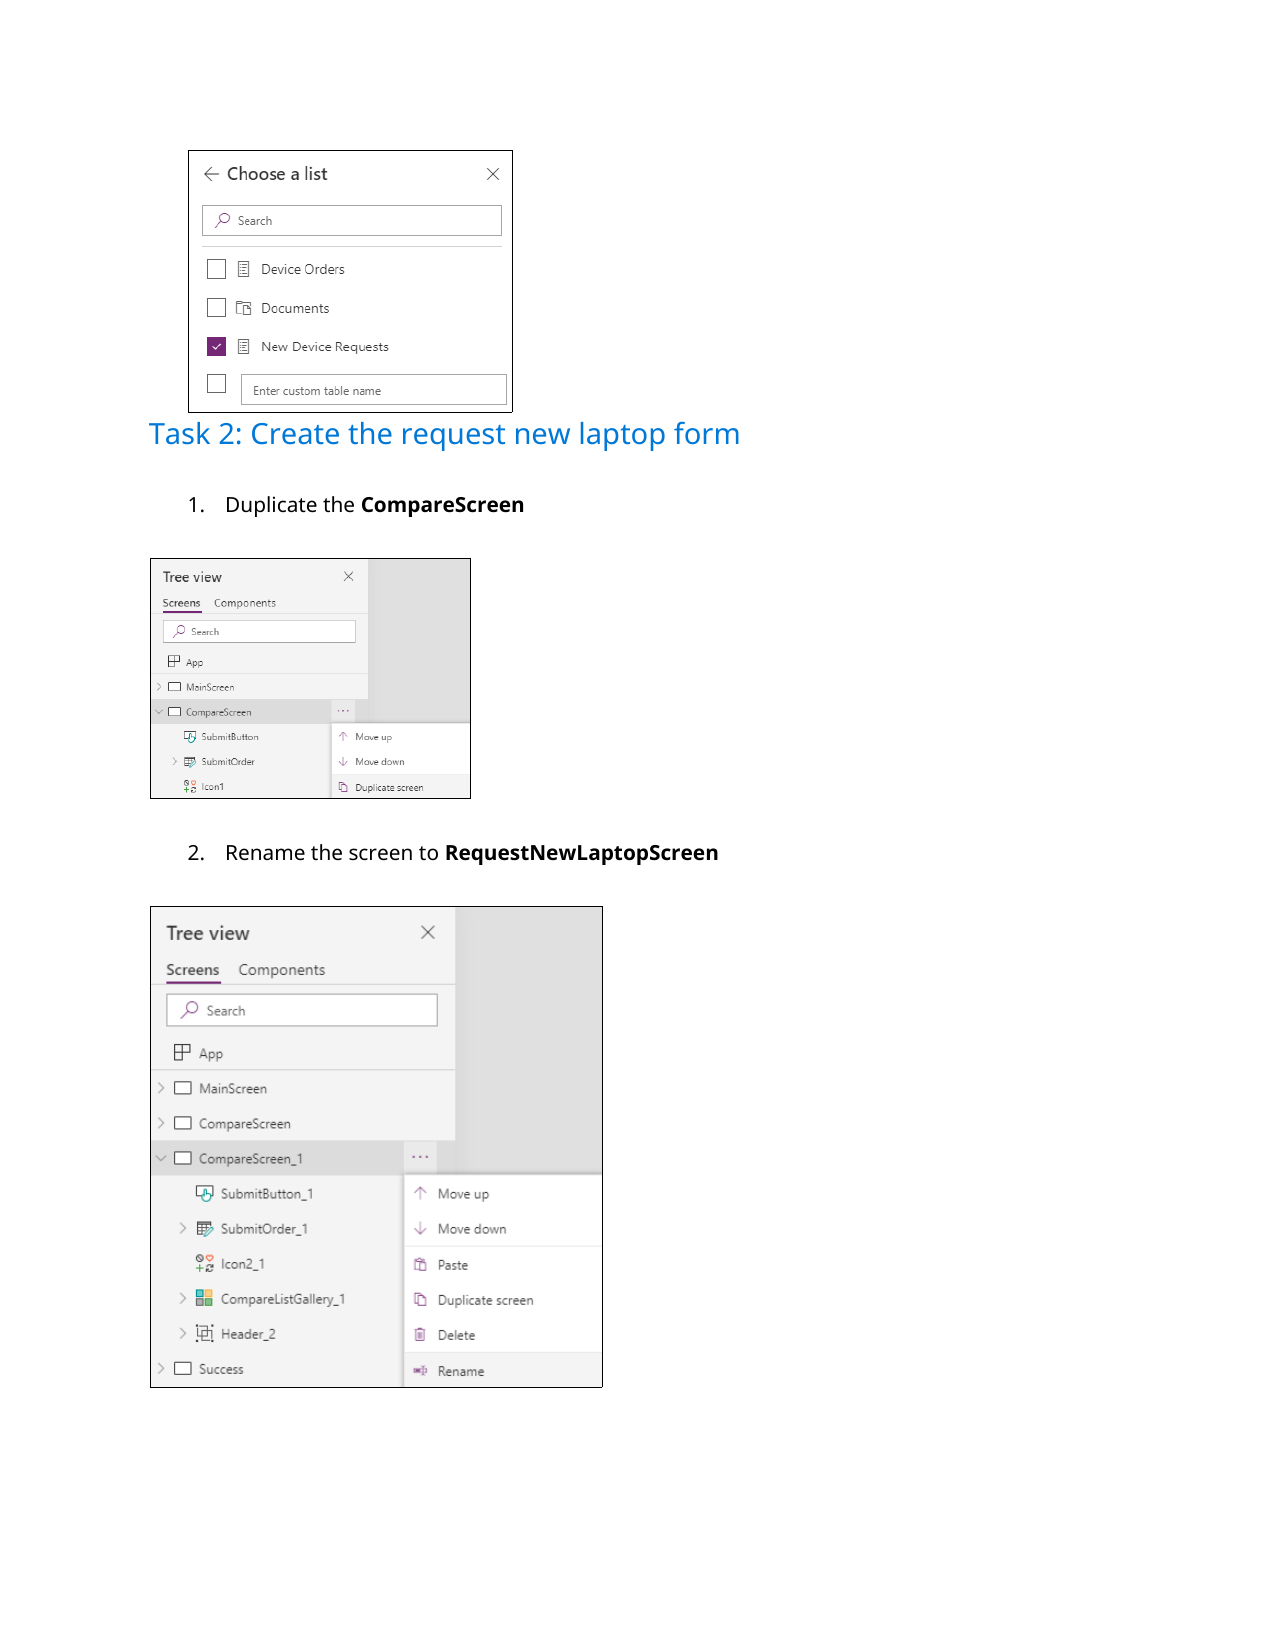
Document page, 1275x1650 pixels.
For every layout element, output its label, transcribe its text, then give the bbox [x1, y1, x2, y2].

picture [151, 907, 602, 1387]
picture [189, 151, 512, 412]
list Rename the screen to RequestNewLaptopScreen [187, 838, 1125, 867]
picture [151, 559, 470, 798]
list Duplicate the CompareScreen [187, 490, 1125, 518]
subtitle Task 2: Create the request new laptop form [148, 414, 1119, 453]
